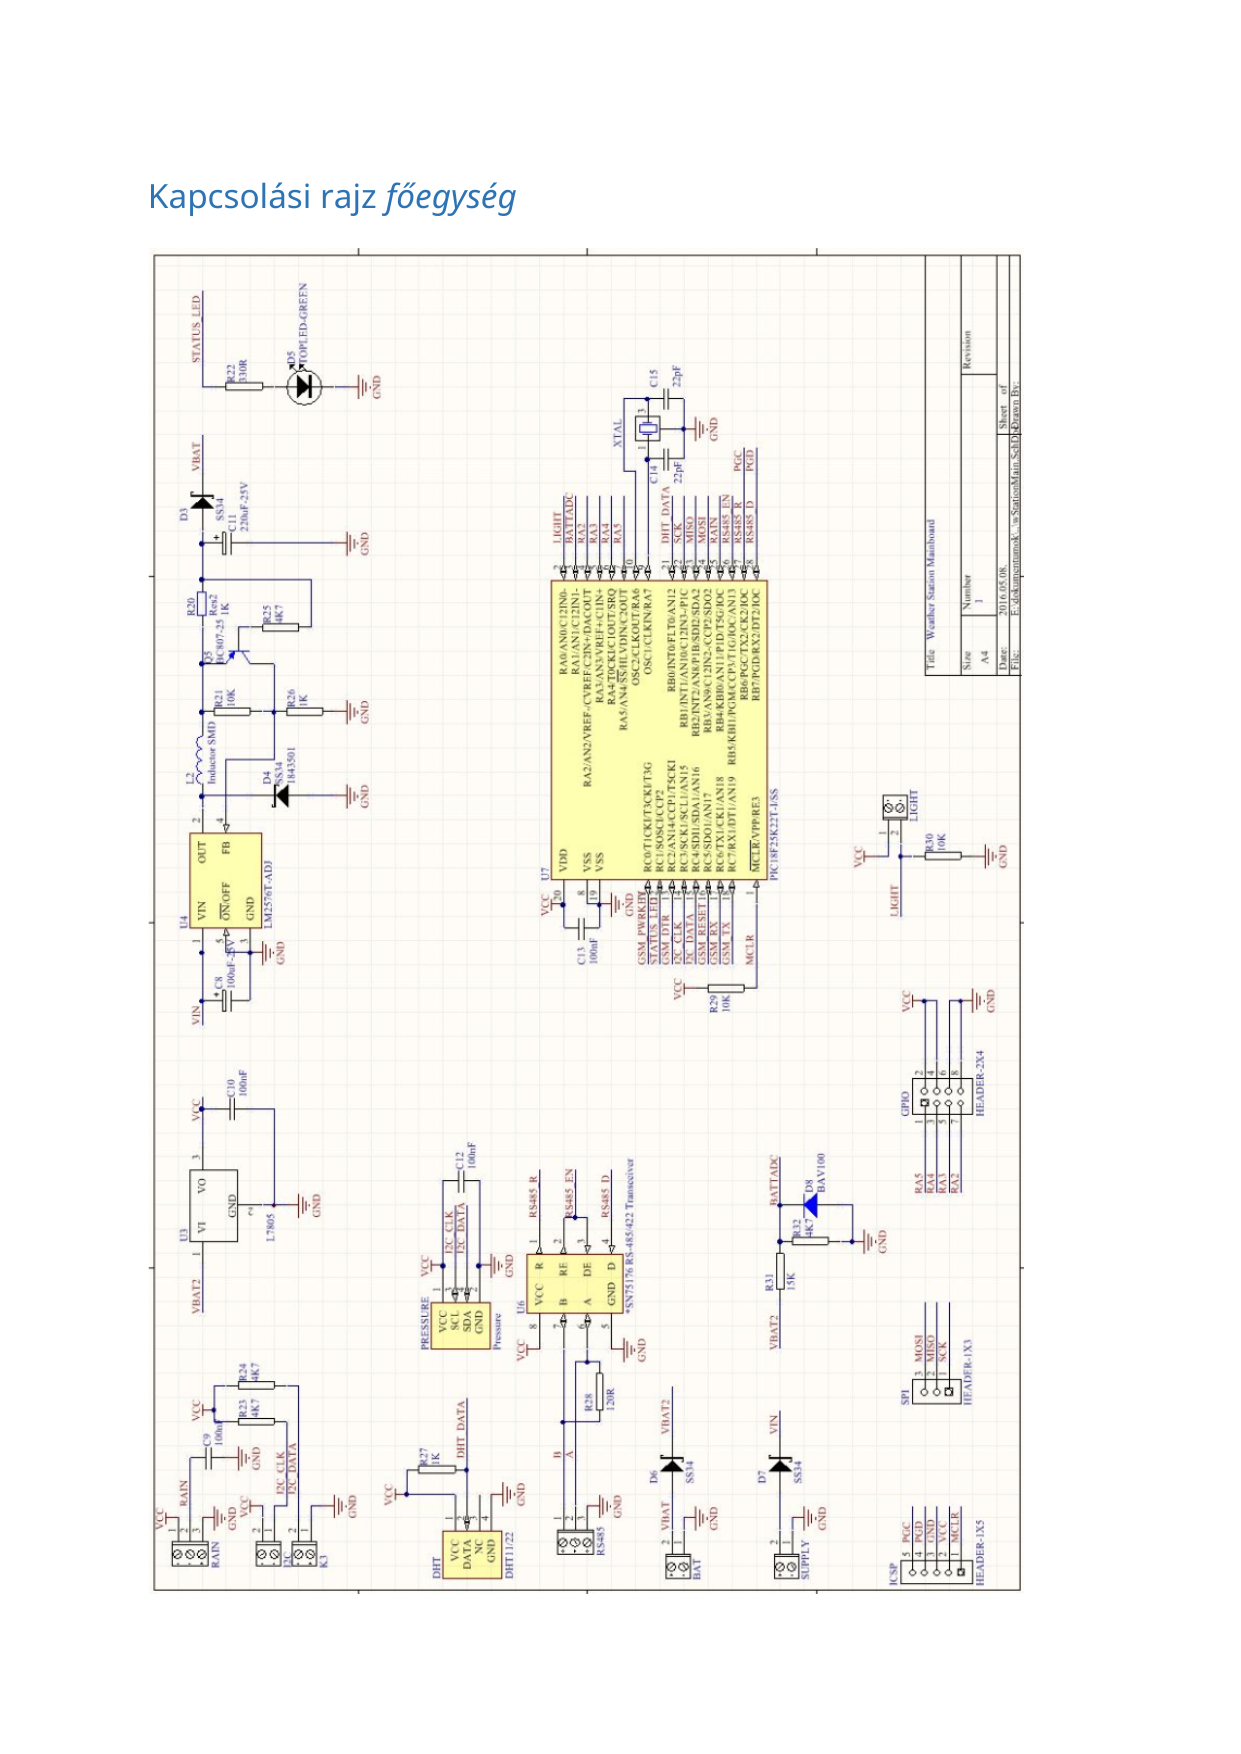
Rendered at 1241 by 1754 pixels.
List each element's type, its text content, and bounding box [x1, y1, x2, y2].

subtitle Kapcsolási rajz főegység [148, 173, 1093, 218]
picture [150, 249, 1024, 1594]
